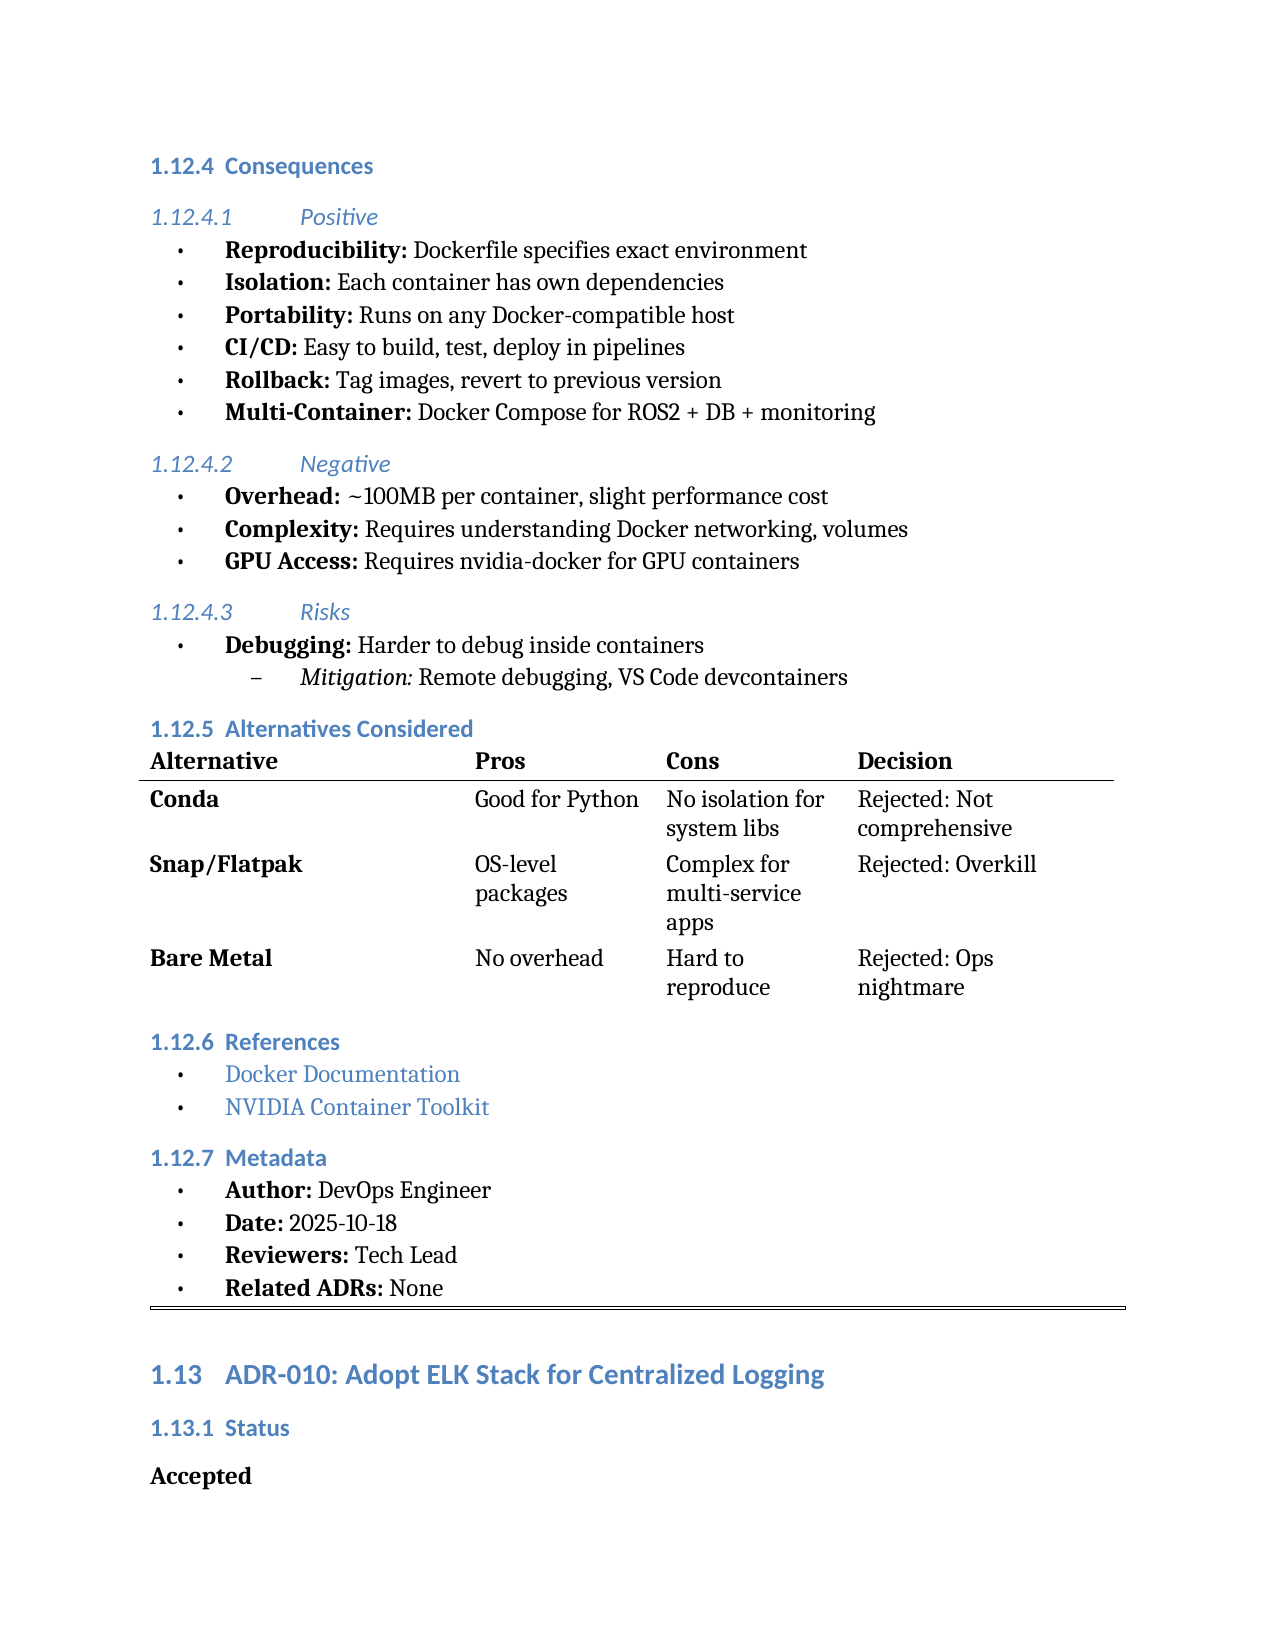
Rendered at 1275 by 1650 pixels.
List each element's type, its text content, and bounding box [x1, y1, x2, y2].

table_cell Snap/Flatpak [139, 846, 464, 940]
table_cell Rejected: Ops nightmare [846, 940, 1114, 1005]
table_cell No overhead [464, 940, 655, 1005]
list Related ADRs: None [175, 1274, 1125, 1303]
table_cell Rejected: Overkill [846, 846, 1114, 940]
list NVIDIA Container Toolkit [175, 1093, 1125, 1121]
subtitle 1.12.4.3 Risks [150, 597, 1125, 627]
text Accepted [150, 1462, 1125, 1491]
table_cell Good for Python [464, 781, 655, 846]
subtitle 1.12.4.1 Positive [150, 201, 1125, 232]
list Isolation: Each container has own dependencies [175, 268, 1125, 297]
subtitle 1.12.4.2 Negative [150, 448, 1125, 478]
list Overhead: ~100MB per container, slight performance cost [175, 482, 1125, 511]
list Reproducibility: Dockerfile specifies exact environment [175, 236, 1125, 264]
list Author: DevOps Engineer [175, 1176, 1125, 1205]
table_cell Rejected: Not comprehensive [846, 781, 1114, 846]
list Reviewers: Tech Lead [175, 1241, 1125, 1270]
table_header Cons [655, 744, 846, 780]
table_header Decision [846, 744, 1114, 780]
table_cell No isolation for system libs [655, 781, 846, 846]
subtitle 1.13 ADR-010: Adopt ELK Stack for Centralized Logging [150, 1356, 1125, 1392]
subtitle 1.12.7 Metadata [150, 1142, 1125, 1173]
list GPU Access: Requires nvidia-docker for GPU containers [175, 547, 1125, 576]
subtitle 1.13.1 Status [150, 1412, 1125, 1443]
list Complexity: Requires understanding Docker networking, volumes [175, 514, 1125, 543]
table_header Alternative [139, 744, 464, 780]
table_header Pros [464, 744, 655, 780]
subtitle 1.12.5 Alternatives Considered [150, 713, 1125, 743]
table_cell Hard to reproduce [655, 940, 846, 1005]
list Portability: Runs on any Docker-compatible host [175, 301, 1125, 329]
table_cell Complex for multi-service apps [655, 846, 846, 940]
list Mitigation: Remote debugging, VS Code devcontainers [250, 663, 1125, 692]
list Multi-Container: Docker Compose for ROS2 + DB + monitoring [175, 398, 1125, 427]
subtitle 1.12.6 References [150, 1026, 1125, 1056]
subtitle 1.12.4 Consequences [150, 150, 1125, 181]
table_cell Conda [139, 781, 464, 846]
list Date: 2025-10-18 [175, 1209, 1125, 1238]
list Docker Documentation [175, 1060, 1125, 1089]
table_cell Bare Metal [139, 940, 464, 1005]
list CI/CD: Easy to build, test, deploy in pipelines [175, 333, 1125, 362]
table_cell OS-level packages [464, 846, 655, 940]
list Rollback: Tag images, revert to previous version [175, 366, 1125, 394]
list Debugging: Harder to debug inside containers [175, 631, 1125, 659]
